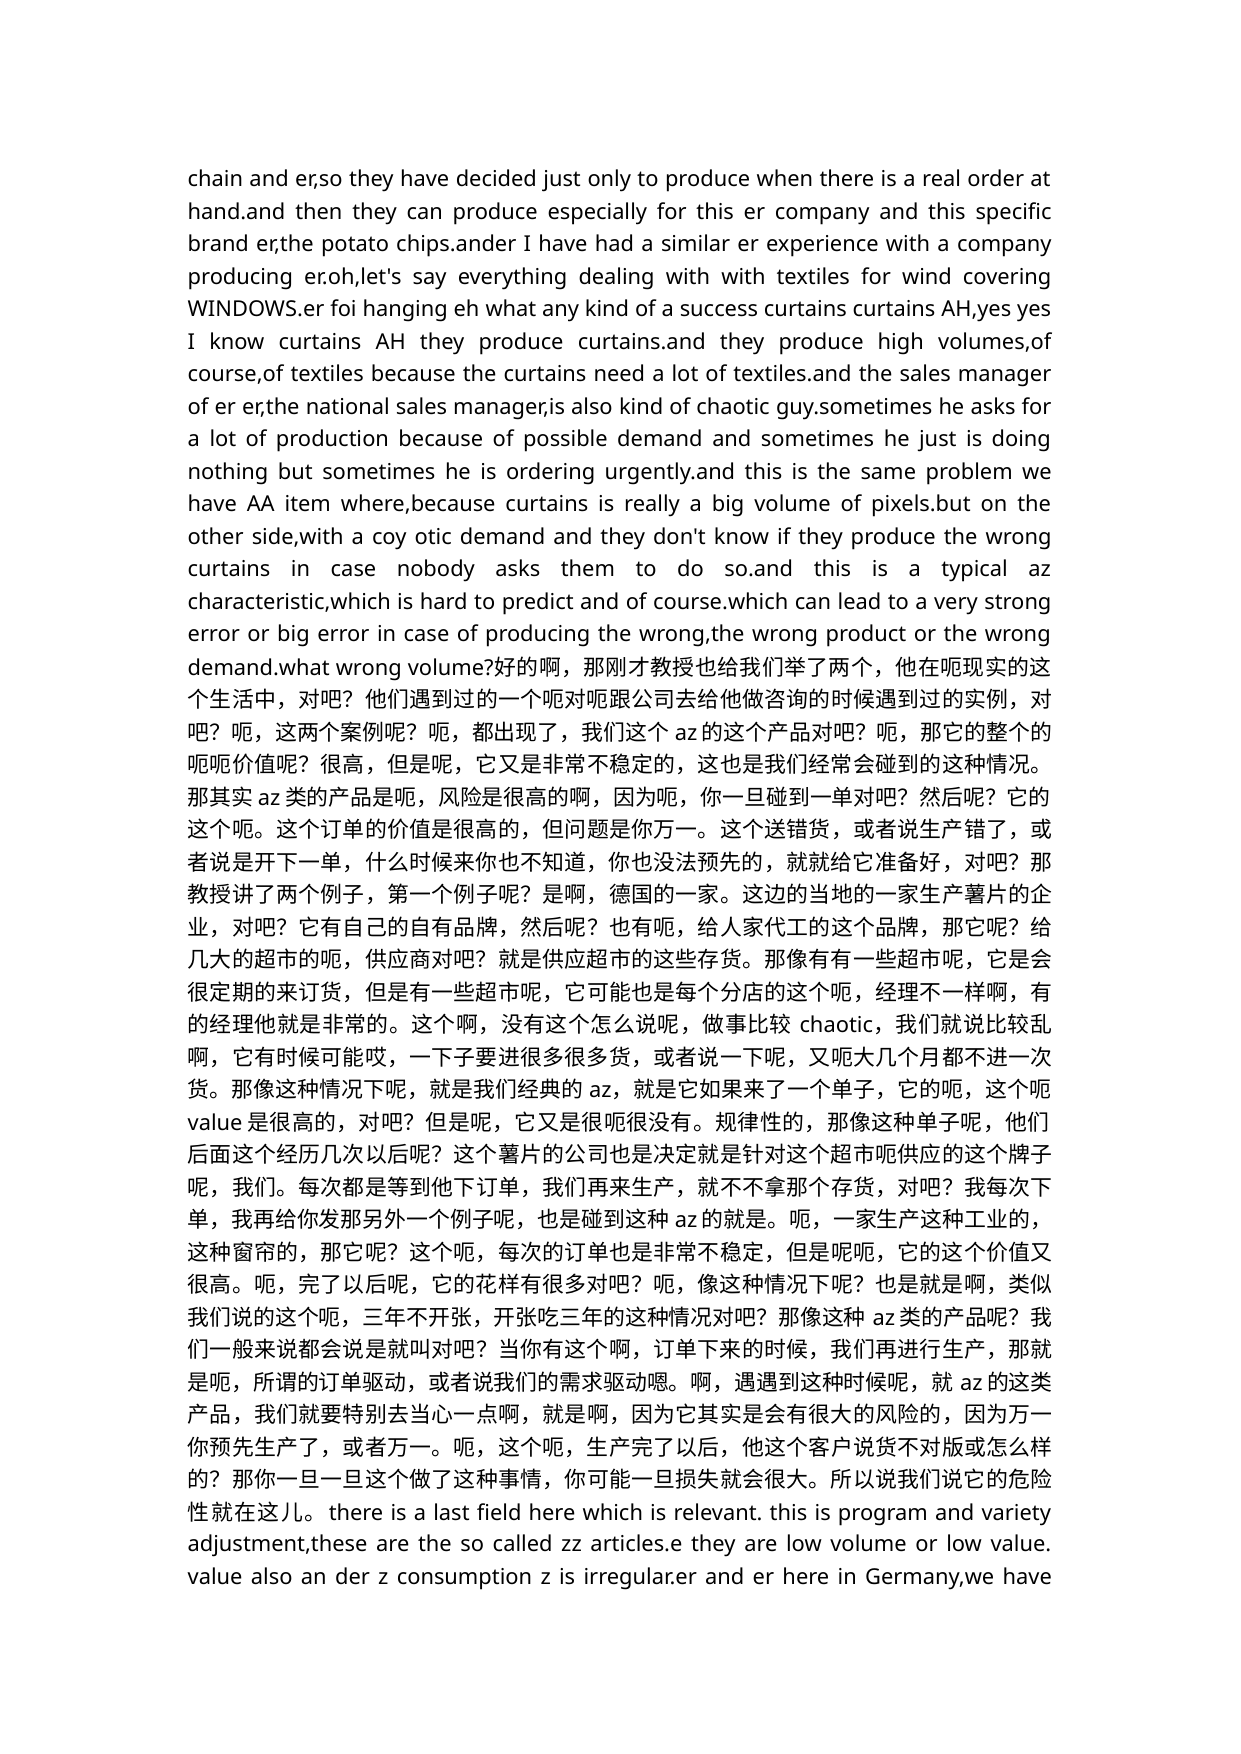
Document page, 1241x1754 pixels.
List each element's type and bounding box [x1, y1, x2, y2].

text [187, 162, 1053, 1592]
